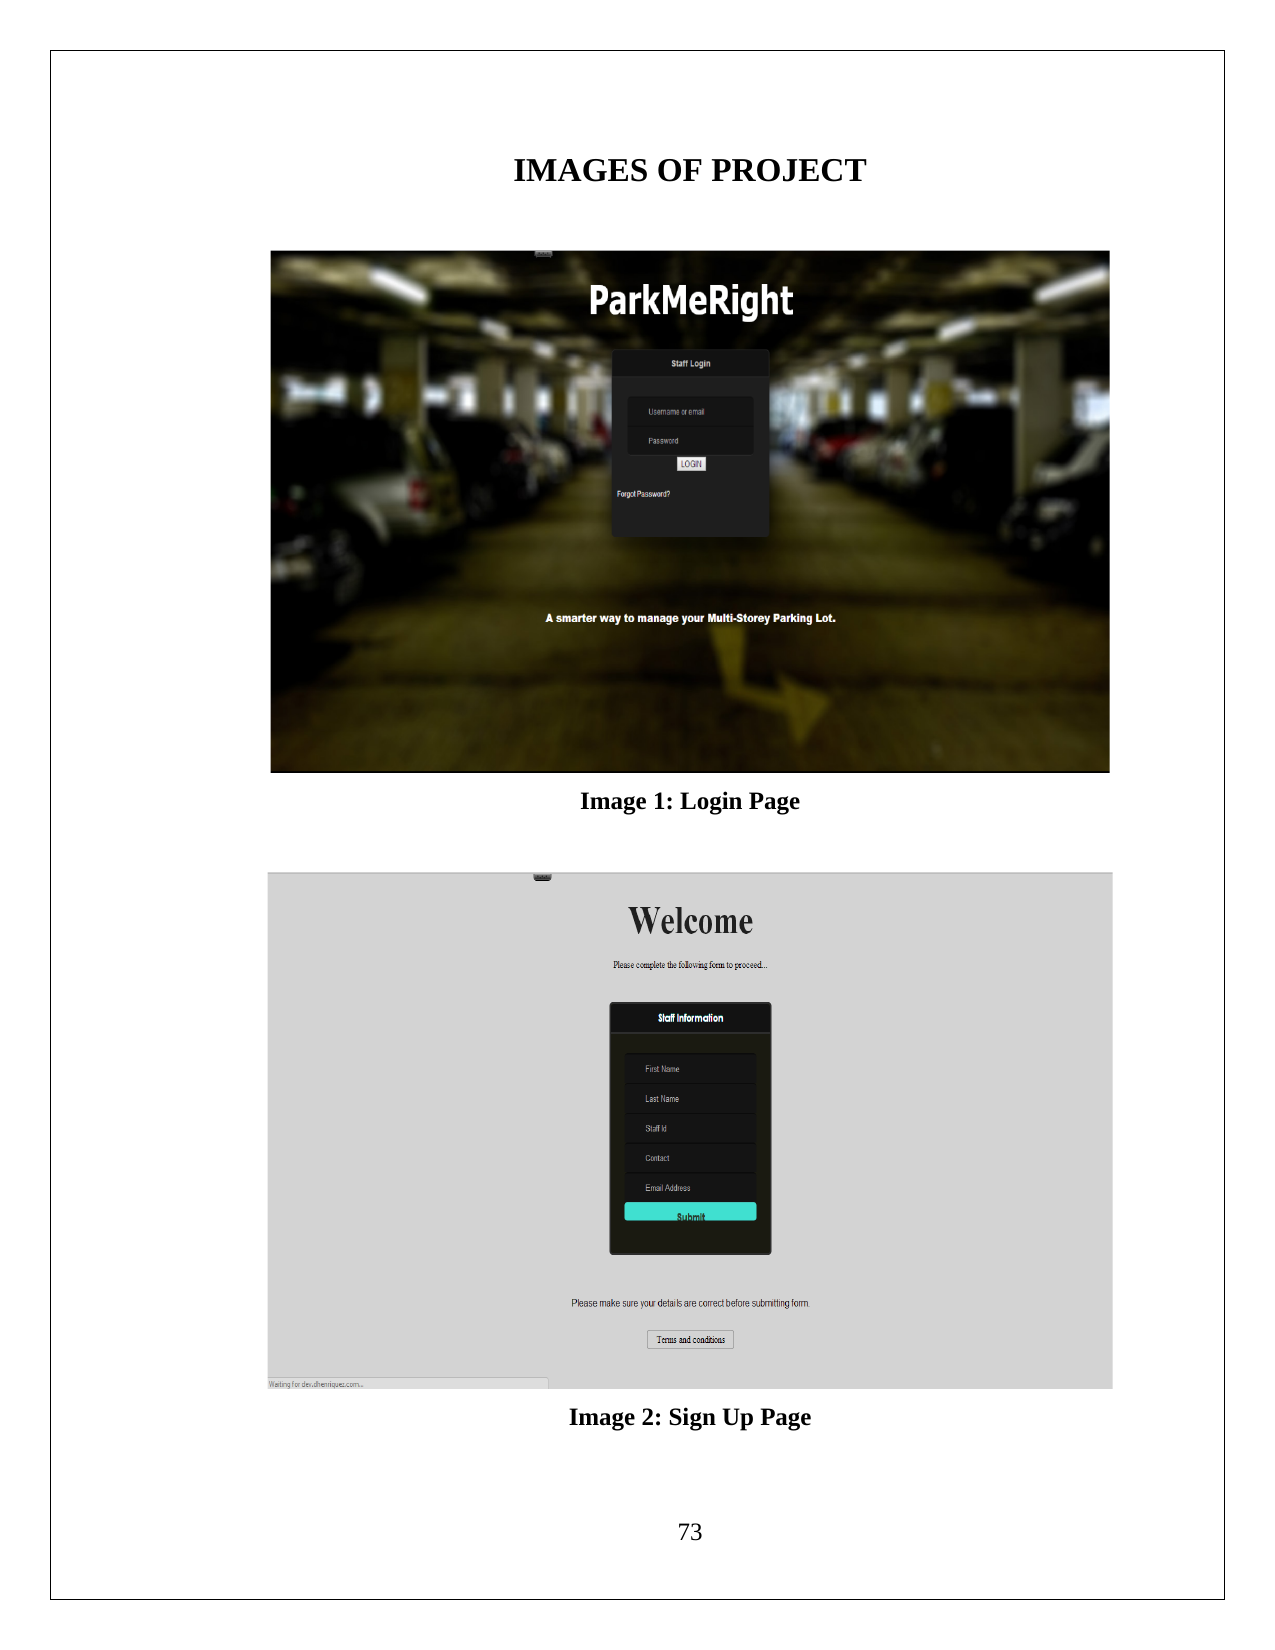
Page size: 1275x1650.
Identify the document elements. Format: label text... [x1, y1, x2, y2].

list IMAGES OF PROJECT [225, 150, 1155, 188]
list Image 1: Login Page [225, 786, 1155, 815]
picture [267, 872, 1113, 1389]
picture [270, 250, 1110, 773]
list Image 2: Sign Up Page [225, 1402, 1155, 1431]
